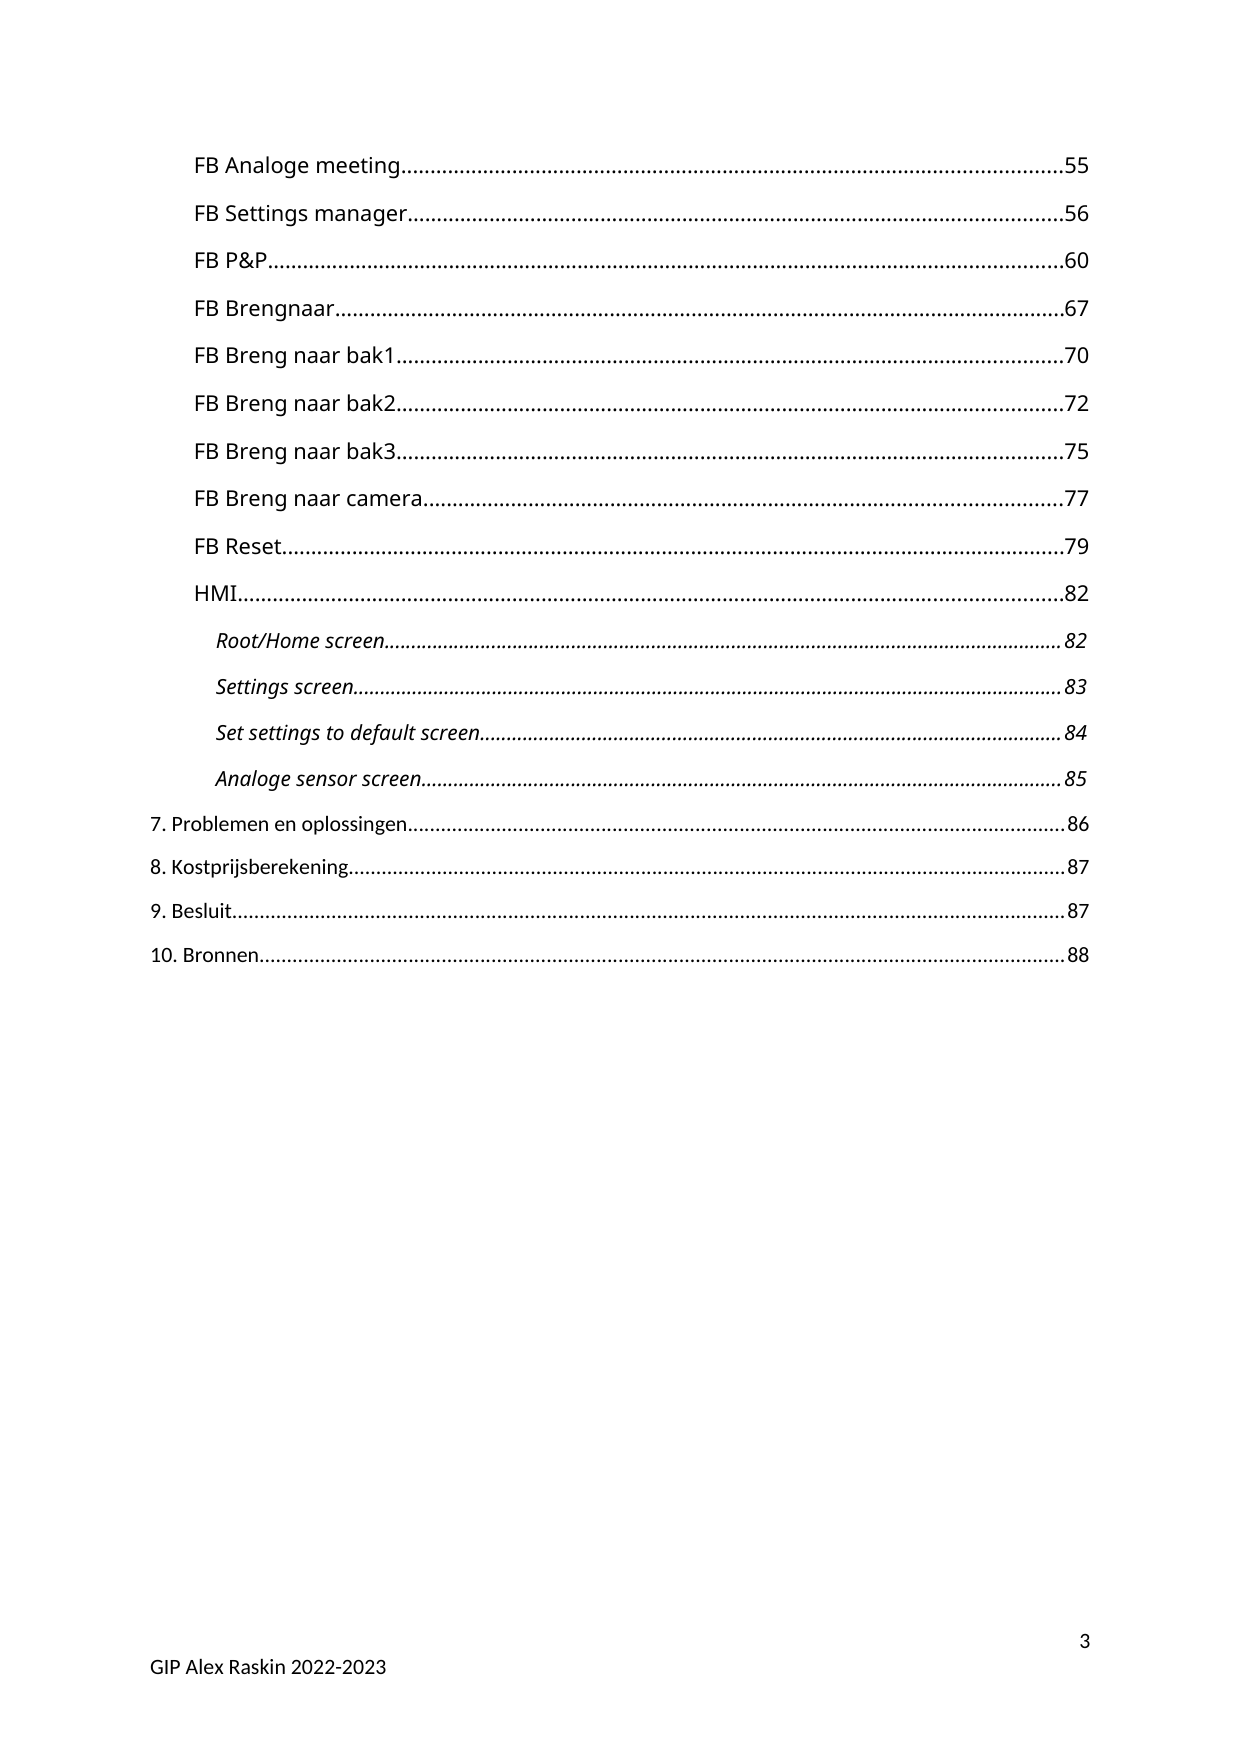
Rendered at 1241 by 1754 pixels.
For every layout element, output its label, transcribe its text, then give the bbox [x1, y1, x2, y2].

text FB Reset 79 [194, 531, 1090, 561]
text FB Breng naar camera 77 [194, 483, 1090, 513]
text Analoge sensor screen 85 [216, 764, 1090, 792]
text 10. Bronnen 88 [150, 941, 1090, 968]
text Root/Home screen 82 [216, 626, 1090, 654]
text FB Breng naar bak2 72 [194, 388, 1090, 418]
text Settings screen 83 [216, 672, 1090, 700]
text Set settings to default screen 84 [216, 718, 1090, 746]
text FB Breng naar bak3 75 [194, 436, 1090, 465]
text FB Brengnaar 67 [194, 293, 1090, 323]
text FB Breng naar bak1 70 [194, 340, 1090, 370]
text 9. Besluit 87 [150, 897, 1090, 924]
text FB Settings manager 56 [194, 198, 1090, 227]
text FB P&P 60 [194, 245, 1090, 275]
text 7. Problemen en oplossingen 86 [150, 810, 1090, 836]
text FB Analoge meeting 55 [194, 150, 1090, 180]
text 8. Kostprijsberekening 87 [150, 853, 1090, 880]
text HMI 82 [194, 578, 1090, 608]
